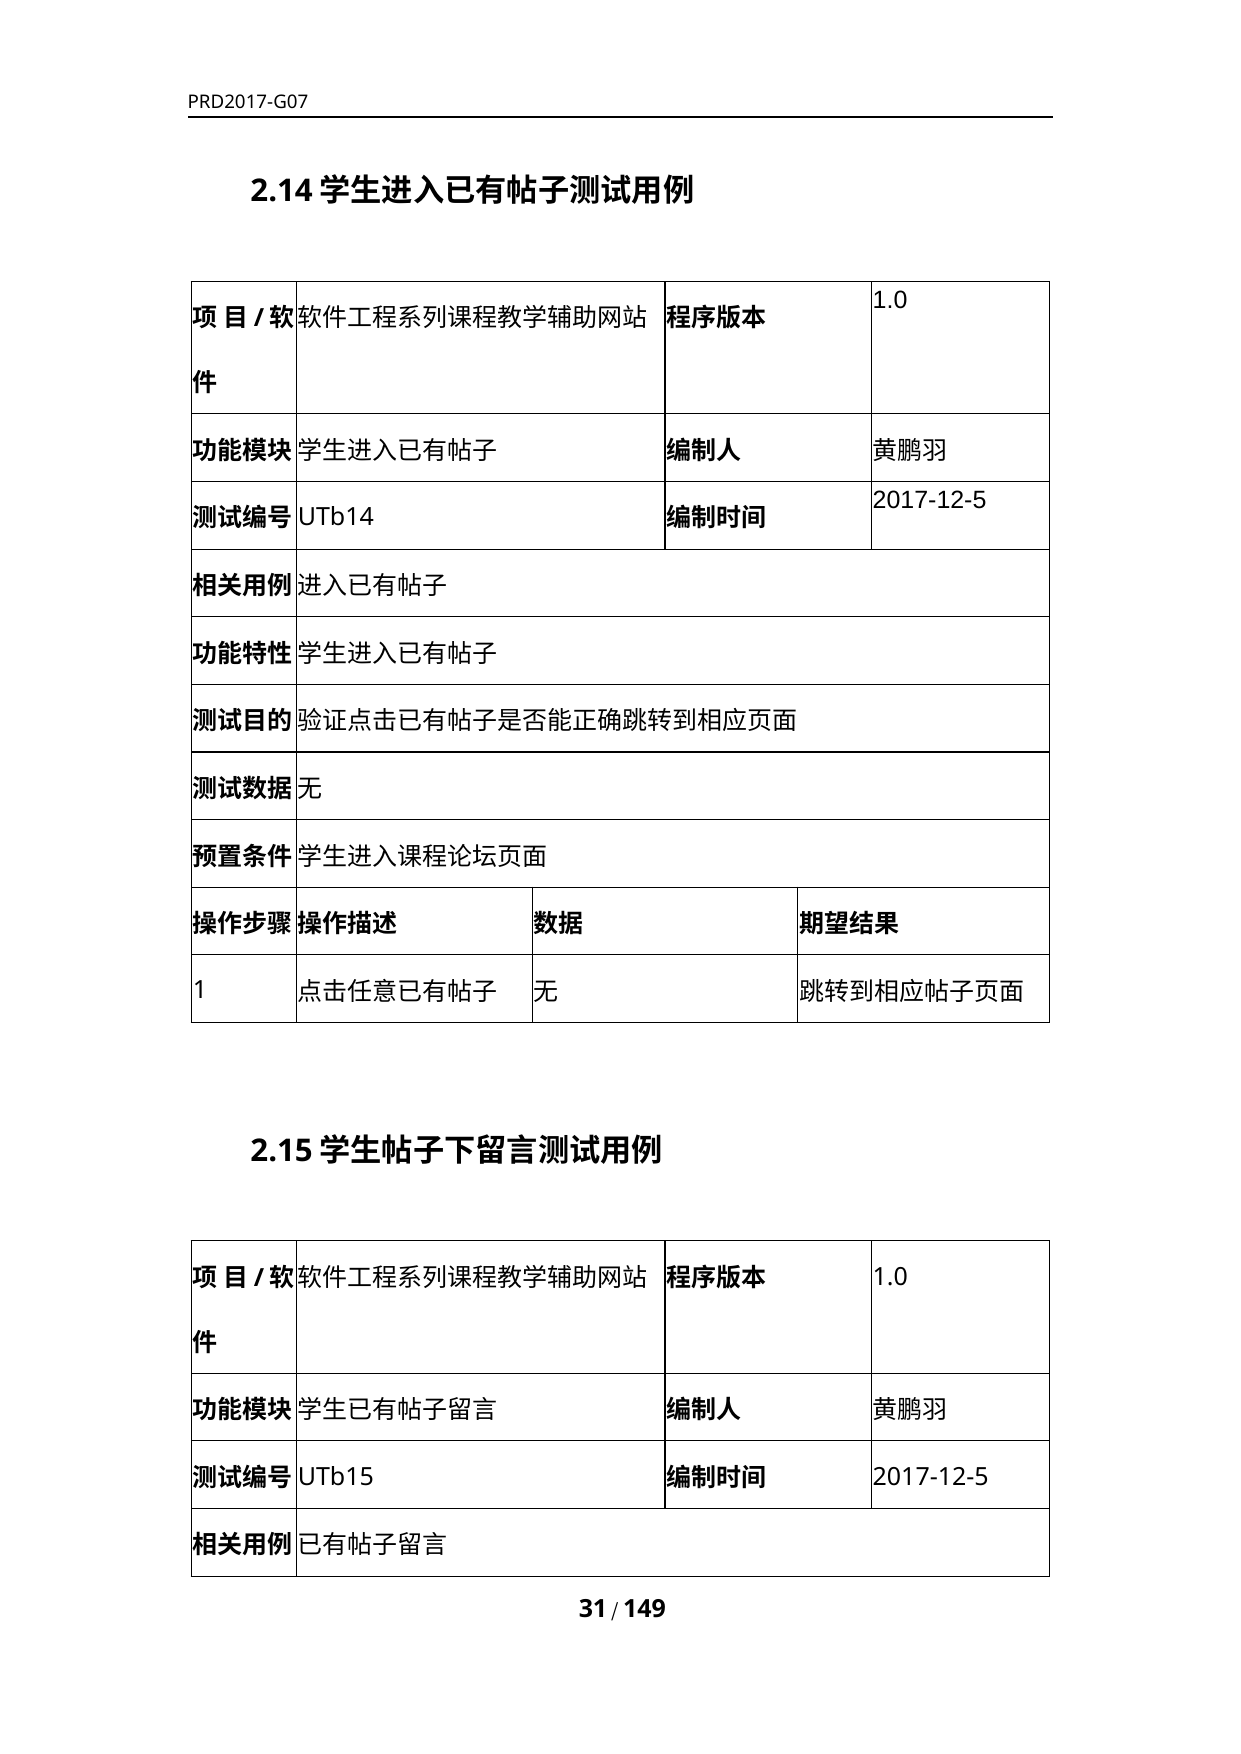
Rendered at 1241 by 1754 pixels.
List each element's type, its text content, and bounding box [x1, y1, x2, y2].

table_cell 功能特性 [192, 617, 296, 684]
table_cell 测试目的 [192, 685, 296, 751]
table_cell 相关用例 [192, 550, 296, 616]
table_header 程序版本 [666, 1241, 871, 1373]
table_cell 学生进入已有帖子 [297, 617, 1049, 684]
table_cell 验证点击已有帖子是否能正确跳转到相应页面 [297, 685, 1049, 751]
table_cell 已有帖子留言 [297, 1509, 1049, 1576]
table_cell 无 [533, 955, 797, 1022]
table_header 项目/软件 [192, 282, 296, 413]
table_cell 期望结果 [798, 888, 1049, 954]
table_cell 学生已有帖子留言 [297, 1374, 664, 1440]
table_cell 无 [297, 753, 1049, 819]
table_cell 编制时间 [666, 482, 871, 548]
table_cell 相关用例 [192, 1509, 296, 1576]
table_cell 预置条件 [192, 820, 296, 887]
table_cell 学生进入课程论坛页面 [297, 820, 1049, 887]
table_cell 点击任意已有帖子 [297, 955, 532, 1022]
table_cell 功能模块 [192, 1374, 296, 1440]
table_cell 操作描述 [297, 888, 532, 954]
table_cell 编制时间 [666, 1441, 871, 1508]
table_cell 2017-12-5 [872, 1441, 1049, 1508]
table_cell 测试编号 [192, 1441, 296, 1508]
table_cell 编制人 [666, 1374, 871, 1440]
table_cell UTb15 [297, 1441, 664, 1508]
table_cell 编制人 [666, 414, 871, 481]
table_header 软件工程系列课程教学辅助网站 [297, 1241, 664, 1373]
table_header 1.0 [872, 282, 1049, 413]
table_cell 学生进入已有帖子 [297, 414, 664, 481]
table_cell 进入已有帖子 [297, 550, 1049, 616]
table_header 项目/软件 [192, 1241, 296, 1373]
table_cell 黄鹏羽 [872, 414, 1049, 481]
table_header 程序版本 [666, 282, 871, 413]
table_header 软件工程系列课程教学辅助网站 [297, 282, 664, 413]
subtitle 2.14学生进入已有帖子测试用例 [187, 156, 1053, 221]
table_cell 数据 [533, 888, 797, 954]
table_cell UTb14 [297, 482, 664, 548]
table_cell 功能模块 [192, 414, 296, 481]
table_cell 2017-12-5 [872, 482, 1049, 548]
subtitle 2.15学生帖子下留言测试用例 [187, 1115, 1053, 1180]
table_cell 测试编号 [192, 482, 296, 548]
table_cell 跳转到相应帖子页面 [798, 955, 1049, 1022]
table_cell 测试数据 [192, 753, 296, 819]
table_cell 黄鹏羽 [872, 1374, 1049, 1440]
table_header 1.0 [872, 1241, 1049, 1373]
table_cell 操作步骤 [192, 888, 296, 954]
table_cell 1 [192, 955, 296, 1022]
